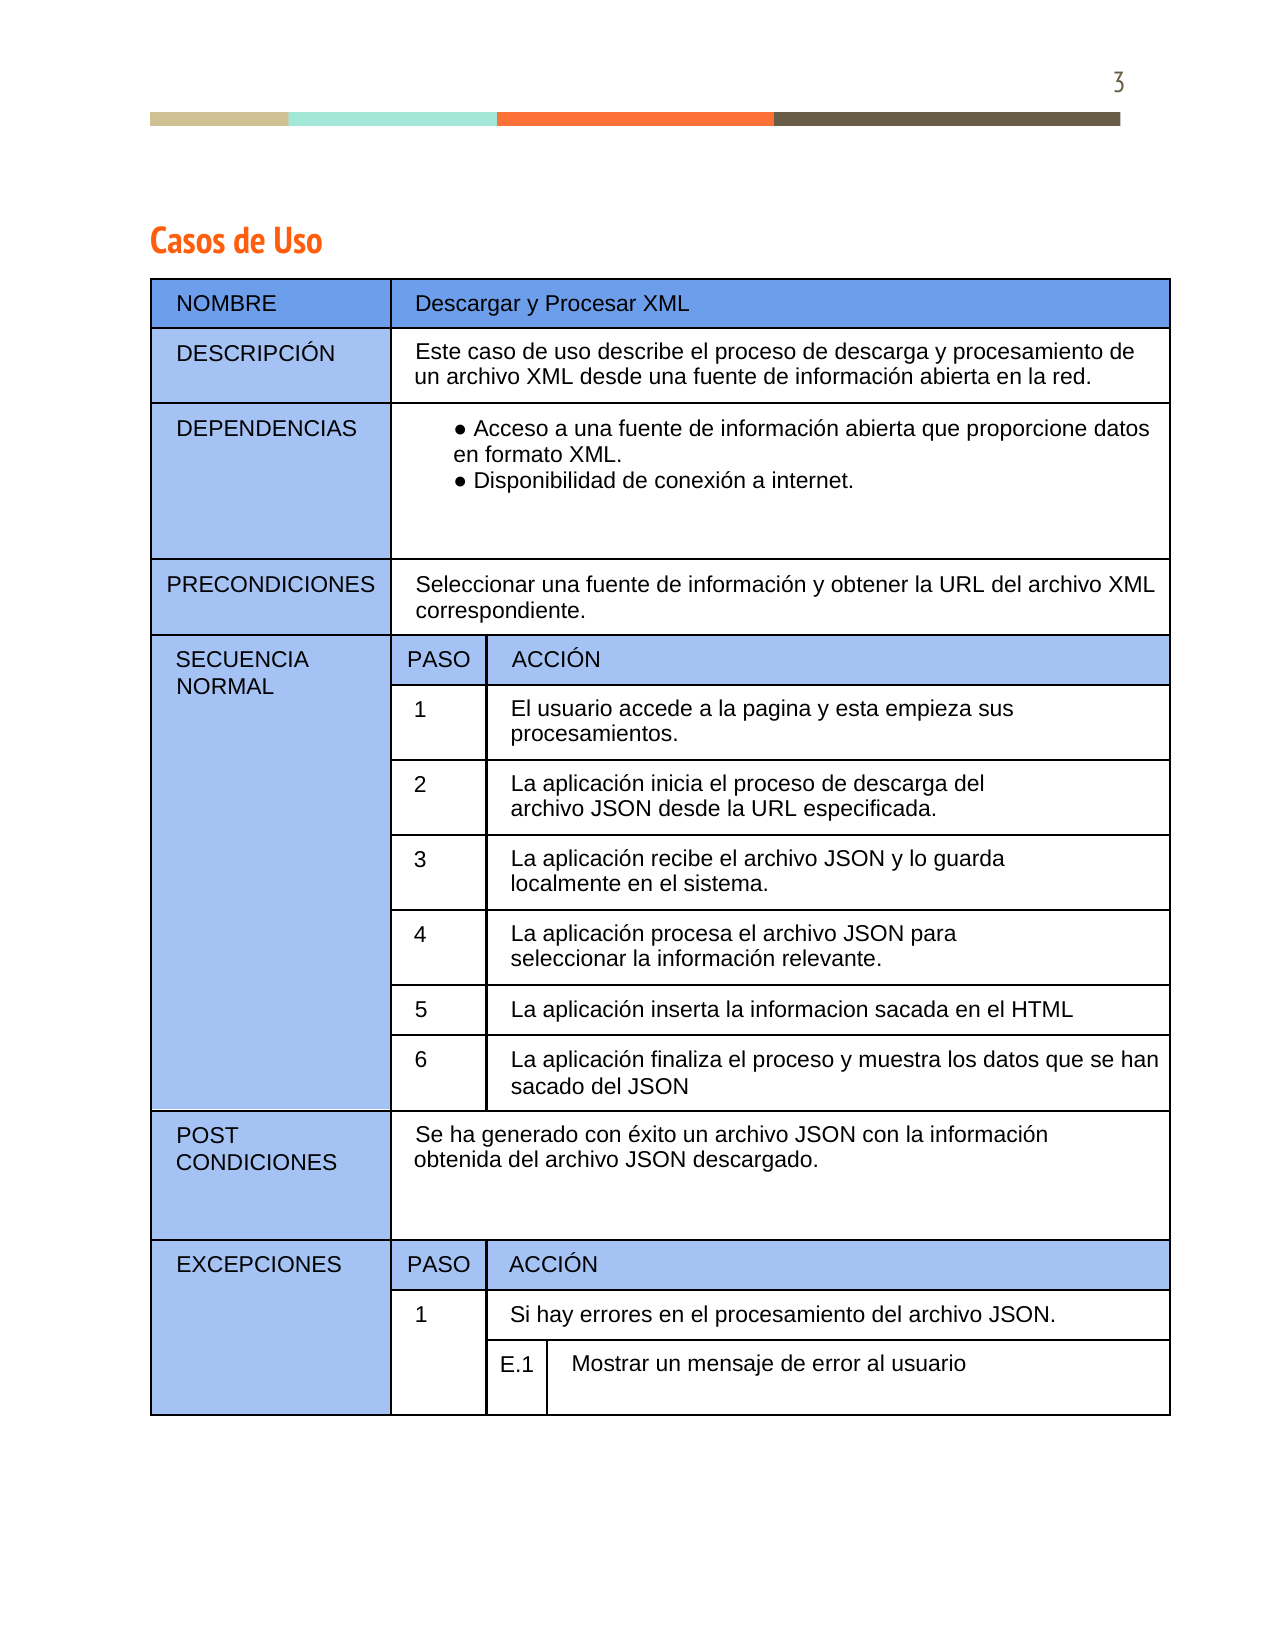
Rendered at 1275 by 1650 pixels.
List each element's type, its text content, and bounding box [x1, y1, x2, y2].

table_cell 1 [392, 1291, 485, 1414]
table_cell La aplicación inicia el proceso de descarga del archivo JSON desde la URL especificada. [488, 761, 1169, 834]
table_cell DESCRIPCIÓN [152, 329, 390, 402]
table_cell Se ha generado con éxito un archivo JSON con la información obtenida del archivo JSON descargado. [392, 1112, 1169, 1239]
table_cell La aplicación procesa el archivo JSON para seleccionar la información relevante. [488, 911, 1169, 984]
table_cell Este caso de uso describe el proceso de descarga y procesamiento de un archivo XML desde una fuente de información abierta en la red. [392, 329, 1169, 402]
table_cell PASO [392, 636, 485, 684]
table_cell ● Acceso a una fuente de información abierta que proporcione datos en formato XML. ● Disponibilidad de conexión a internet. [392, 404, 1169, 558]
table_cell 5 [392, 986, 485, 1034]
table_cell El usuario accede a la pagina y esta empieza sus procesamientos. [488, 686, 1169, 759]
table_cell PRECONDICIONES [152, 560, 390, 634]
table_cell POST CONDICIONES [152, 1112, 390, 1239]
table_cell Mostrar un mensaje de error al usuario [548, 1341, 1169, 1414]
table_header NOMBRE [152, 280, 390, 327]
table_cell ACCIÓN [488, 1241, 1169, 1289]
table_cell SECUENCIA NORMAL [152, 636, 390, 1109]
table_cell La aplicación inserta la informacion sacada en el HTML [488, 986, 1169, 1034]
subtitle Casos de Uso [150, 215, 1125, 263]
table_header Descargar y Procesar XML [392, 280, 1169, 327]
table_cell ACCIÓN [488, 636, 1169, 684]
table_cell 1 [392, 686, 485, 759]
table_cell E.1 [488, 1341, 546, 1414]
table_cell 3 [392, 836, 485, 909]
table_cell 6 [392, 1036, 485, 1109]
table_cell EXCEPCIONES [152, 1241, 390, 1414]
table_cell La aplicación finaliza el proceso y muestra los datos que se han sacado del JSON [488, 1036, 1169, 1109]
picture [150, 112, 1121, 126]
table_cell Si hay errores en el procesamiento del archivo JSON. [488, 1291, 1169, 1339]
table_cell PASO [392, 1241, 485, 1289]
table_cell DEPENDENCIAS [152, 404, 390, 558]
table_cell La aplicación recibe el archivo JSON y lo guarda localmente en el sistema. [488, 836, 1169, 909]
table_cell 4 [392, 911, 485, 984]
table_cell Seleccionar una fuente de información y obtener la URL del archivo XML correspondiente. [392, 560, 1169, 634]
table_cell 2 [392, 761, 485, 834]
